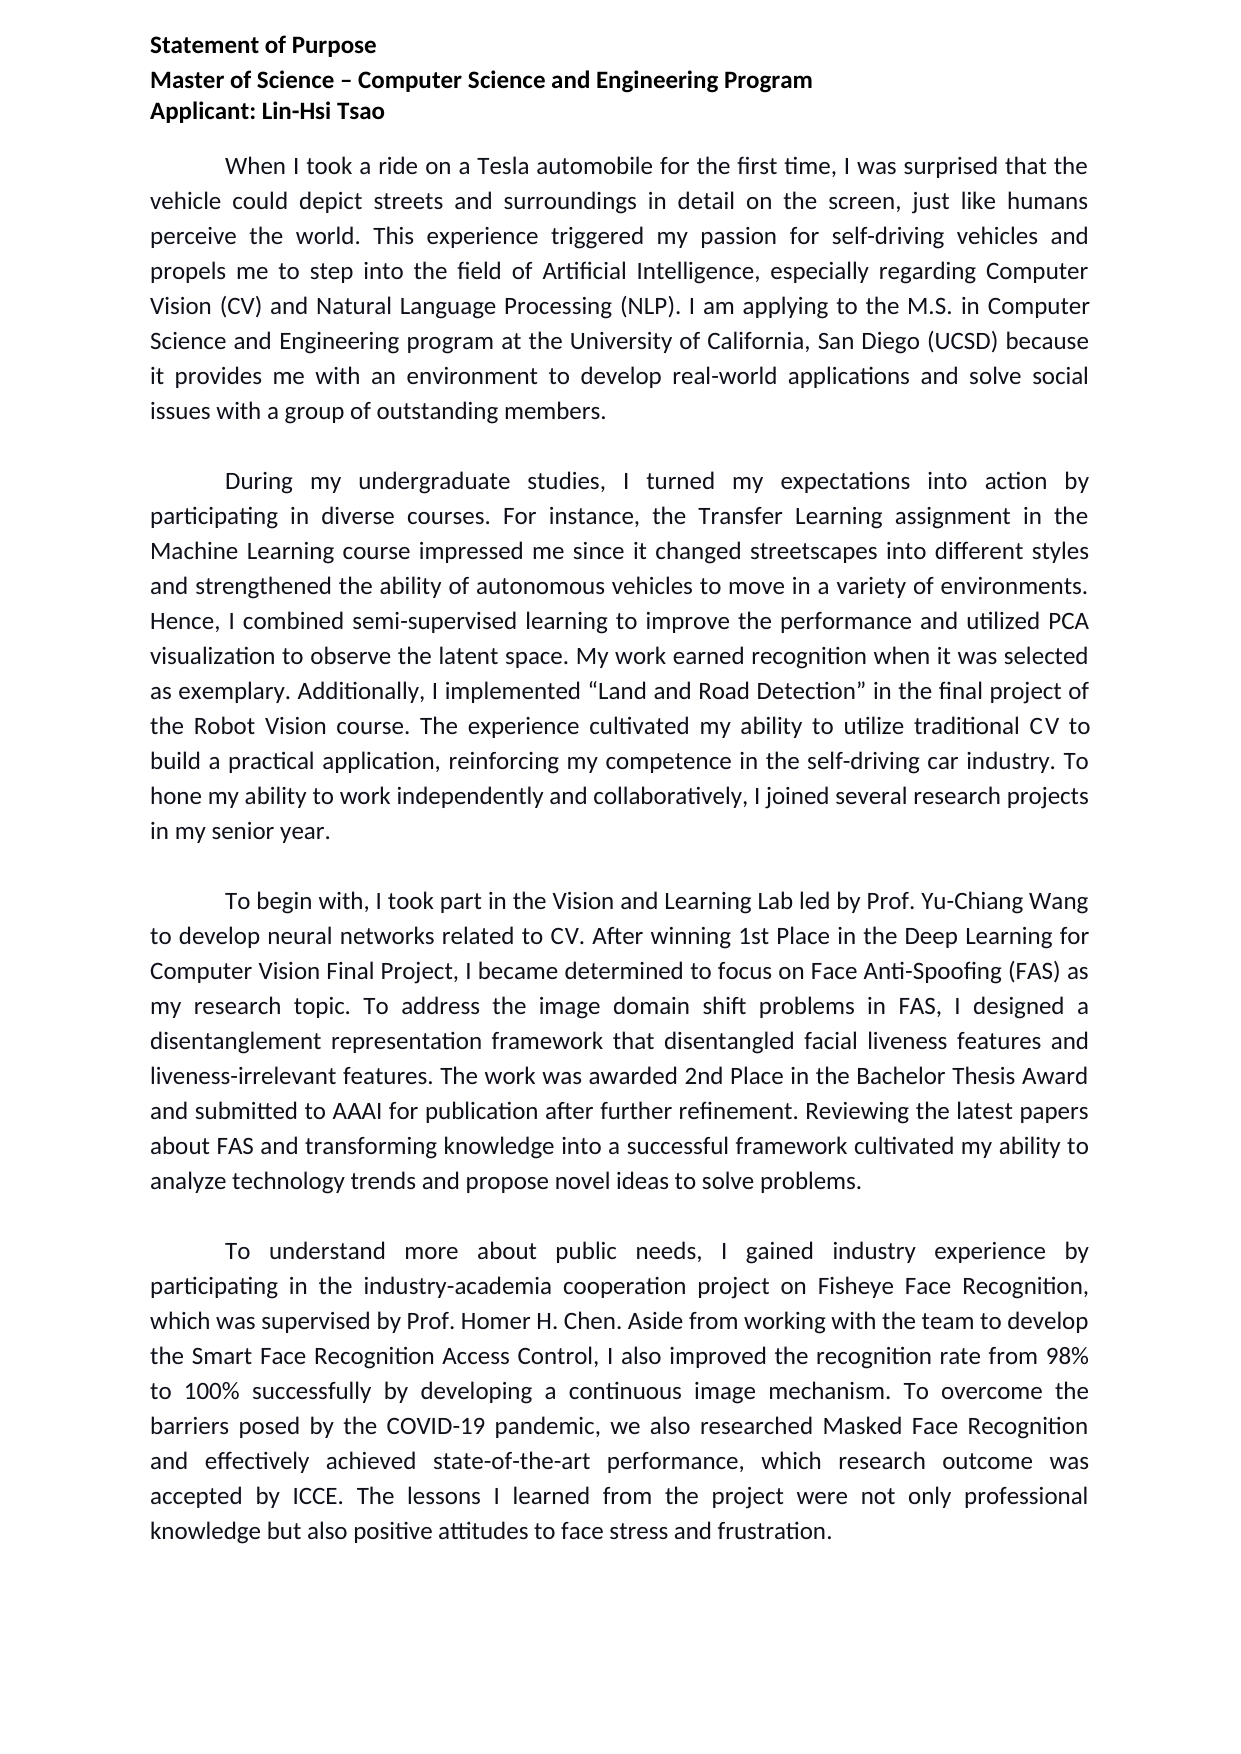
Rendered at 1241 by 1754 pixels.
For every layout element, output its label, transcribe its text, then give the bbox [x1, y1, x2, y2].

text During my undergraduate studies, I turned my expectations into action by participating in diverse courses. For instance, the Transfer Learning assignment in the Machine Learning course impressed me since it changed streetscapes into different styles and strengthened the ability of autonomous vehicles to move in a variety of environments. Hence, I combined semi-supervised learning to improve the performance and utilized PCA visualization to observe the latent space. My work earned recognition when it was selected as exemplary. Additionally, I implemented “Land and Road Detection” in the final project of the Robot Vision course. The experience cultivated my ability to utilize traditional CV to build a practical application, reinforcing my competence in the self-driving car industry. To hone my ability to work independently and collaboratively, I joined several research projects in my senior year. [150, 465, 1090, 846]
text To understand more about public needs, I gained industry experience by participating in the industry-academia cooperation project on Fisheye Face Recognition, which was supervised by Prof. Homer H. Chen. Aside from working with the team to develop the Smart Face Recognition Access Control, I also improved the recognition rate from 98% to 100% successfully by developing a continuous image mechanism. To overcome the barriers posed by the COVID-19 pandemic, we also researched Masked Face Recognition and effectively achieved state-of-the-art performance, which research outcome was accepted by ICCE. The lessons I learned from the project were not only professional knowledge but also positive attitudes to face stress and frustration. [150, 1235, 1090, 1546]
text When I took a ride on a Tesla automobile for the first time, I was surprised that the vehicle could depict streets and surroundings in detail on the screen, just like humans perceive the world. This experience triggered my passion for self-driving vehicles and propels me to step into the field of Artificial Intelligence, especially regarding Computer Vision (CV) and Natural Language Processing (NLP). I am applying to the M.S. in Computer Science and Engineering program at the University of California, San Diego (UCSD) because it provides me with an environment to develop real-world applications and solve social issues with a group of outstanding members. [150, 150, 1090, 426]
text To begin with, I took part in the Vision and Learning Lab led by Prof. Yu-Chiang Wang to develop neural networks related to CV. After winning 1st Place in the Deep Learning for Computer Vision Final Project, I became determined to focus on Face Anti-Spoofing (FAS) as my research topic. To address the image domain shift problems in FAS, I designed a disentanglement representation framework that disentangled facial liveness features and liveness-irrelevant features. The work was awarded 2nd Place in the Bachelor Thesis Award and submitted to AAAI for publication after further refinement. Reviewing the latest papers about FAS and transforming knowledge into a successful framework cultivated my ability to analyze technology trends and propose novel ideas to solve problems. [150, 885, 1090, 1196]
